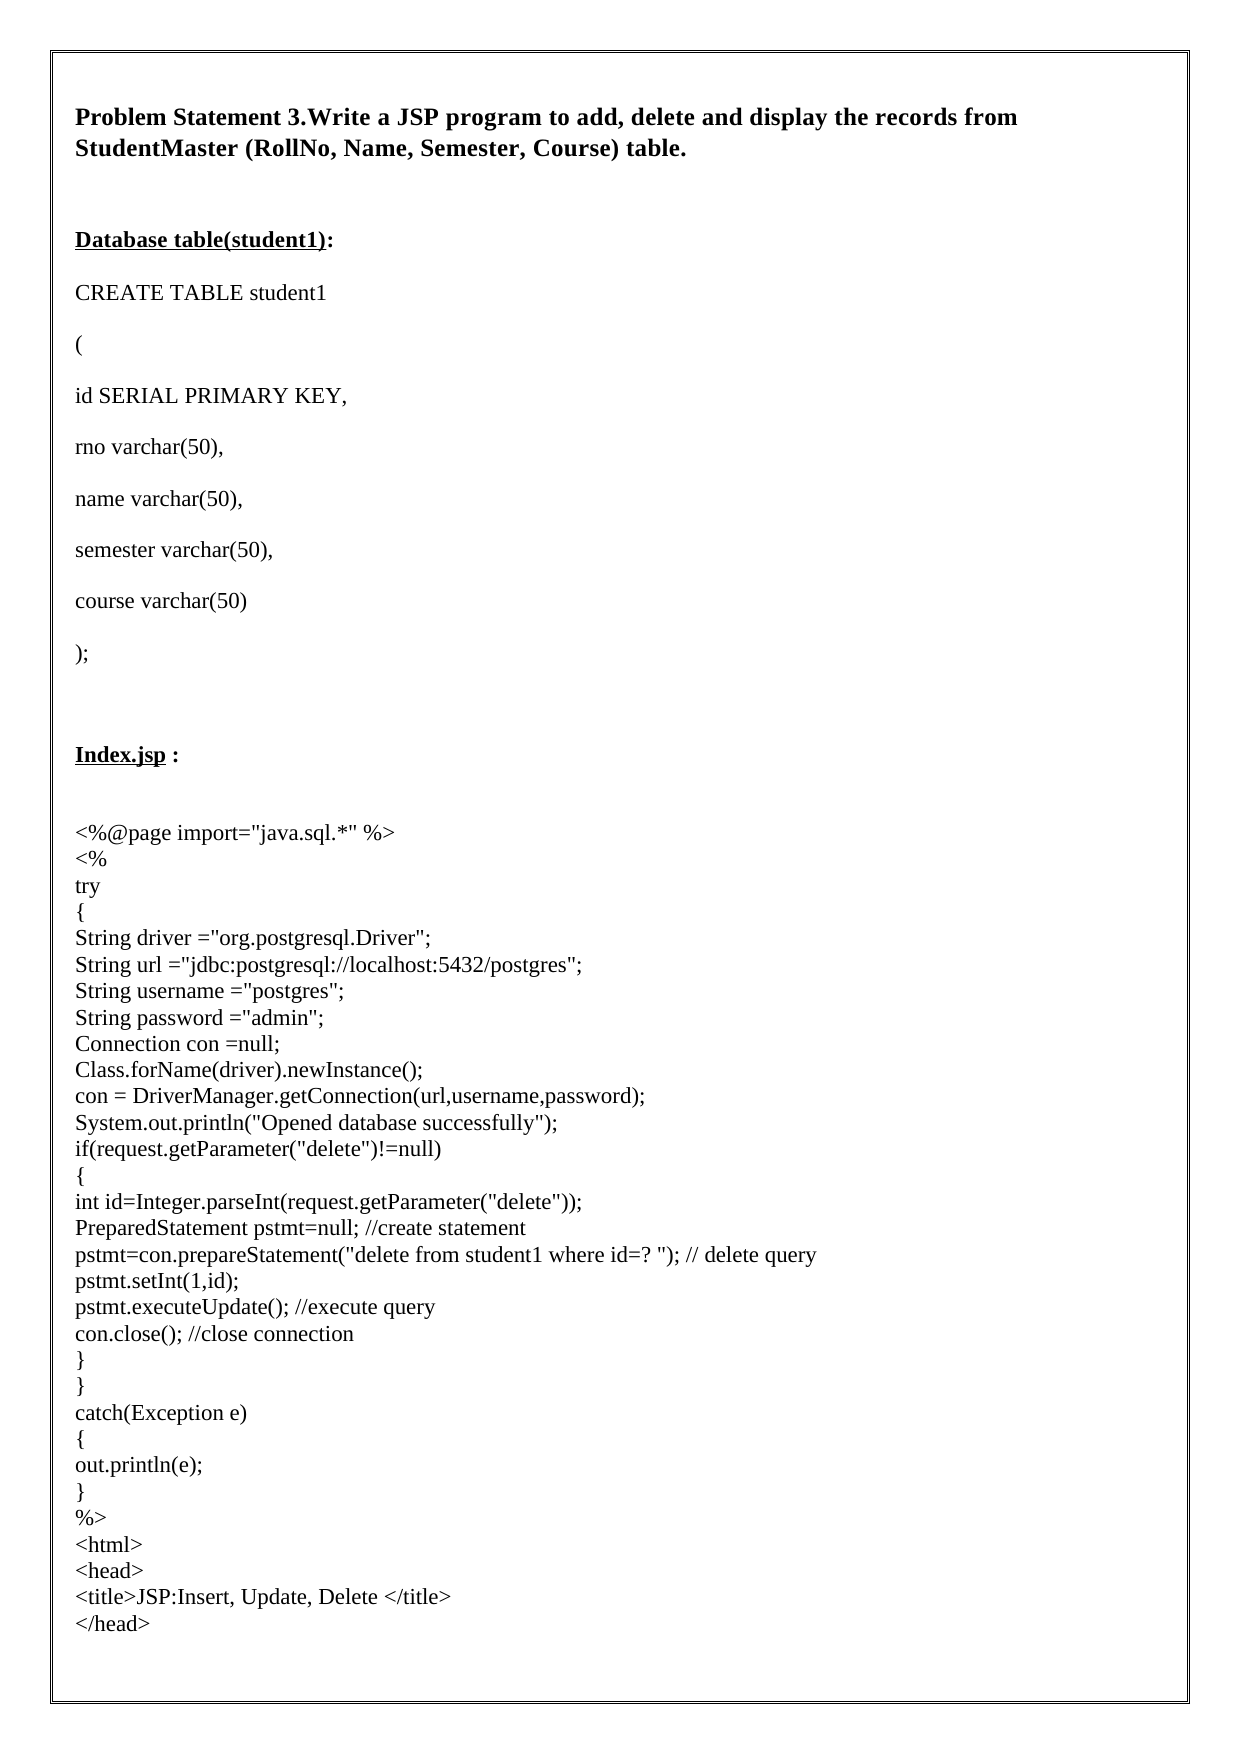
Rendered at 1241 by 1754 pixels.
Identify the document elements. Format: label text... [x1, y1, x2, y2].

text String url ="jdbc:postgresql://localhost:5432/postgres"; [75, 951, 1165, 977]
text Problem Statement 3.Write a JSP program to add, delete and display the records from StudentMaster (RollNo, Name, Semester, Course) table. [75, 102, 1165, 162]
text <html> [75, 1531, 1165, 1557]
text ); [75, 639, 1165, 665]
text Class.forName(driver).newInstance(); [75, 1056, 1165, 1083]
text catch(Exception e) [75, 1399, 1165, 1425]
text Connection con =null; [75, 1030, 1165, 1056]
text <head> [75, 1557, 1165, 1583]
text pstmt.setInt(1,id); [75, 1267, 1165, 1293]
text %> [75, 1504, 1165, 1531]
text } [75, 1372, 1165, 1399]
text System.out.println("Opened database successfully"); [75, 1109, 1165, 1135]
text <%@page import="java.sql.*" %> [75, 819, 1165, 845]
text pstmt=con.prepareStatement("delete from student1 where id=? "); // delete query [75, 1241, 1165, 1267]
text CREATE TABLE student1 [75, 279, 1165, 306]
text } [75, 1478, 1165, 1504]
text String username ="postgres"; [75, 977, 1165, 1003]
text String password ="admin"; [75, 1003, 1165, 1030]
text String driver ="org.postgresql.Driver"; [75, 924, 1165, 951]
text rno varchar(50), [75, 433, 1165, 459]
text PreparedStatement pstmt=null; //create statement [75, 1214, 1165, 1241]
text course varchar(50) [75, 587, 1165, 614]
text if(request.getParameter("delete")!=null) [75, 1135, 1165, 1162]
text <% [75, 845, 1165, 872]
text try [75, 872, 1165, 898]
text pstmt.executeUpdate(); //execute query [75, 1293, 1165, 1320]
text } [75, 1346, 1165, 1372]
text int id=Integer.parseInt(request.getParameter("delete")); [75, 1188, 1165, 1214]
text id SERIAL PRIMARY KEY, [75, 382, 1165, 408]
text <title>JSP:Insert, Update, Delete </title> [75, 1583, 1165, 1610]
text con = DriverManager.getConnection(url,username,password); [75, 1083, 1165, 1109]
text { [75, 898, 1165, 924]
text { [75, 1162, 1165, 1188]
text out.println(e); [75, 1452, 1165, 1478]
text name varchar(50), [75, 484, 1165, 511]
text semester varchar(50), [75, 536, 1165, 562]
text { [75, 1425, 1165, 1452]
text con.close(); //close connection [75, 1320, 1165, 1346]
text ( [75, 331, 1165, 357]
text Database table(student1): [75, 226, 1165, 252]
text Index.jsp : [75, 741, 1165, 768]
text </head> [75, 1610, 1165, 1636]
